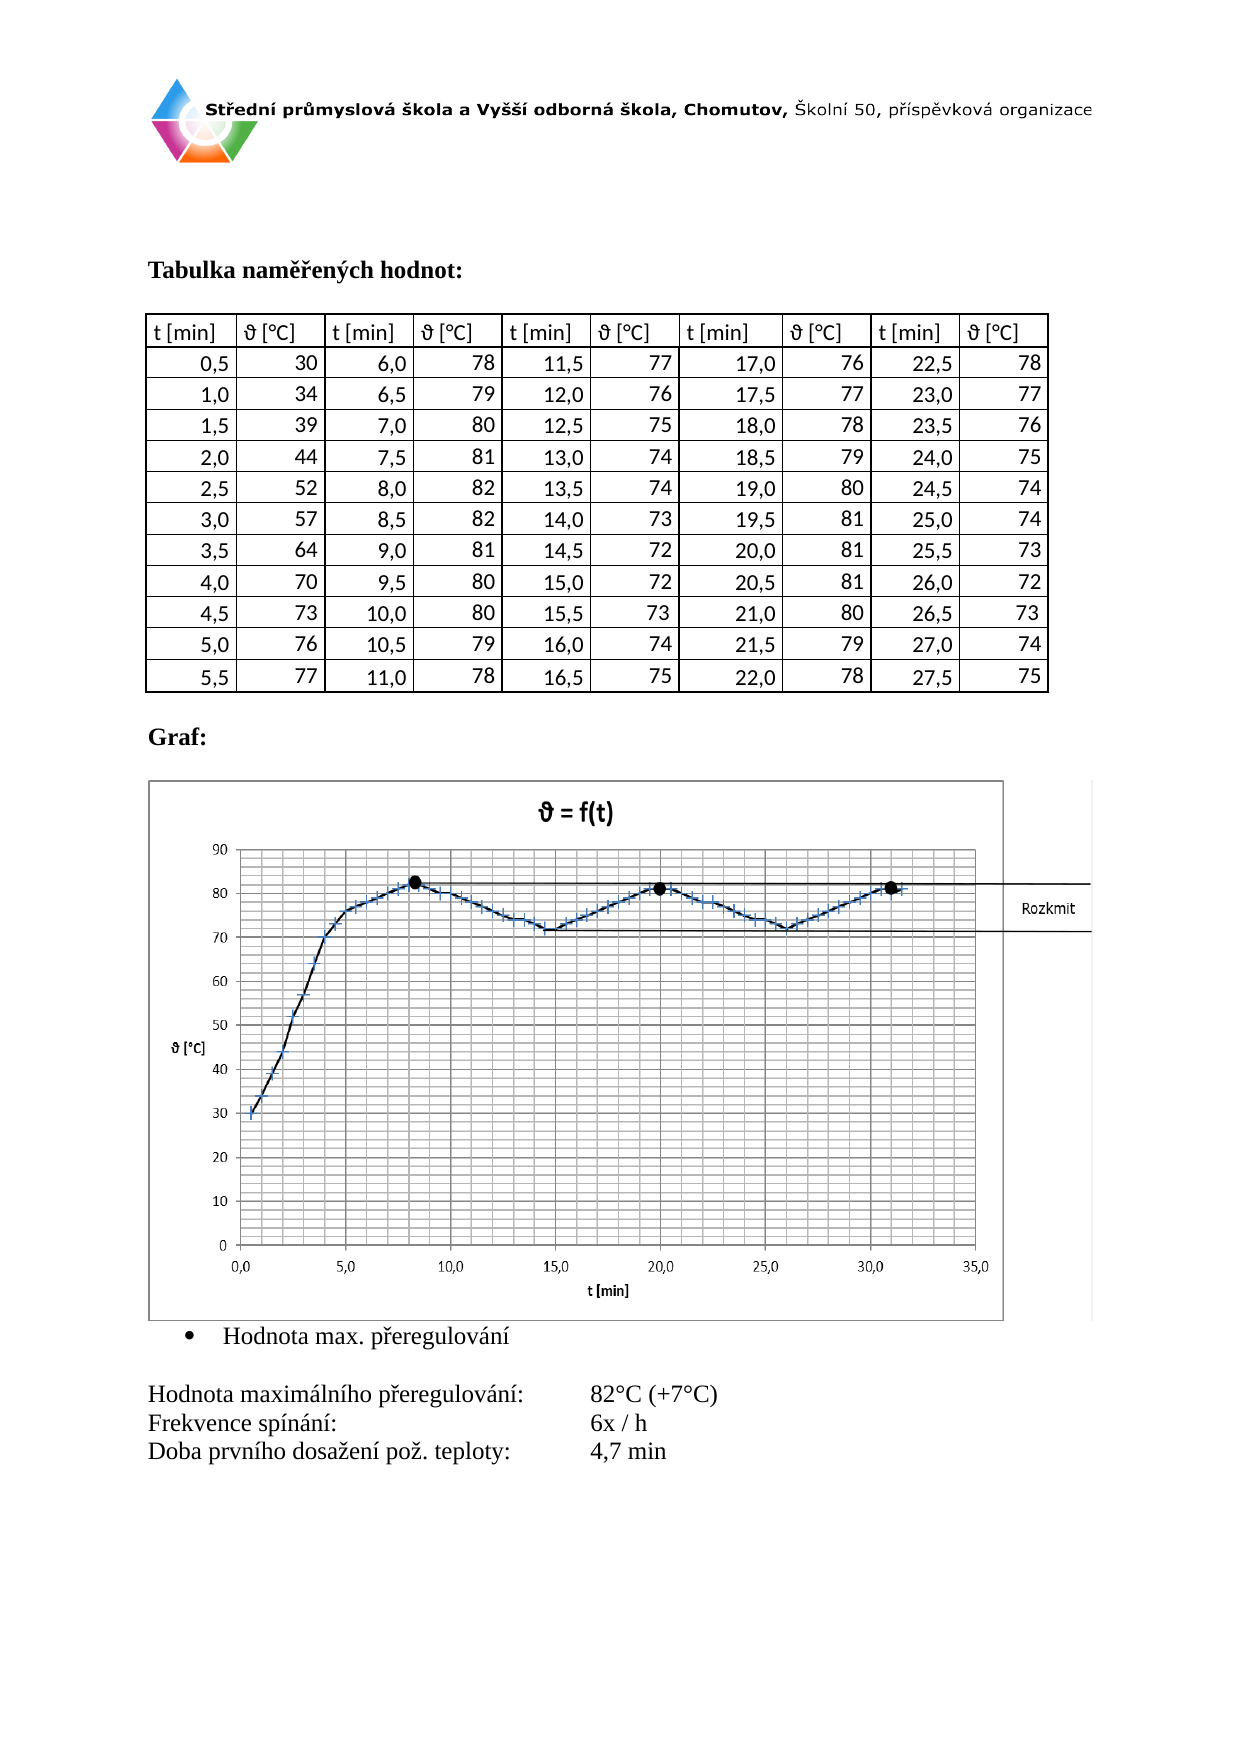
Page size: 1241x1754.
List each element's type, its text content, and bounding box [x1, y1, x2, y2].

table_cell 17,5 [680, 378, 782, 408]
table_cell 3,0 [147, 503, 236, 533]
table_cell 20,0 [680, 535, 782, 565]
table_cell 26,0 [872, 566, 959, 596]
table_cell 23,0 [872, 378, 959, 408]
table_header t [min] [147, 315, 236, 346]
table_cell 44 [237, 441, 324, 471]
table_cell 74 [591, 628, 678, 658]
table_cell 8,0 [326, 472, 413, 502]
table_cell 25,0 [872, 503, 959, 533]
table_header ϑ [°C] [783, 315, 870, 346]
table_header t [min] [326, 315, 413, 346]
table_cell 4,5 [147, 597, 236, 627]
table_cell 5,5 [147, 660, 236, 691]
list Hodnota max. přeregulování [185, 1321, 1093, 1350]
table_cell 19,5 [680, 503, 782, 533]
table_cell 79 [414, 378, 501, 408]
table_cell 5,0 [147, 628, 236, 658]
text Doba prvního dosažení pož. teploty: 4,7 min [148, 1436, 1093, 1465]
table_cell 52 [237, 472, 324, 502]
table_header t [min] [872, 315, 959, 346]
table_cell 76 [783, 348, 870, 377]
table_cell 25,5 [872, 535, 959, 565]
table_cell 9,5 [326, 566, 413, 596]
table_cell 72 [591, 566, 678, 596]
table_cell 57 [237, 503, 324, 533]
table_cell 21,5 [680, 628, 782, 658]
table_cell 74 [960, 503, 1047, 533]
table_cell 73 [960, 535, 1047, 565]
text Graf: [148, 722, 1093, 751]
table_cell 24,5 [872, 472, 959, 502]
table_cell 77 [591, 348, 678, 377]
table_header t [min] [503, 315, 590, 346]
table_cell 75 [591, 410, 678, 440]
table_cell 78 [414, 348, 501, 377]
table_cell 74 [960, 628, 1047, 658]
table_cell 15,0 [503, 566, 590, 596]
table_cell 13,5 [503, 472, 590, 502]
table_header ϑ [°C] [591, 315, 679, 346]
table_cell 74 [591, 441, 678, 471]
table_cell 2,0 [147, 441, 236, 471]
table_cell 10,0 [326, 597, 413, 627]
table_cell 82 [414, 503, 501, 533]
table_cell 30 [237, 348, 324, 377]
table_cell 22,0 [680, 660, 782, 691]
table_cell 74 [960, 472, 1047, 502]
table_cell 12,0 [503, 378, 590, 408]
table_cell 3,5 [147, 535, 236, 565]
table_cell 76 [591, 378, 678, 408]
table_cell 79 [414, 628, 501, 658]
table_cell 22,5 [872, 348, 959, 377]
table_cell 19,0 [680, 472, 782, 502]
table_cell 77 [960, 378, 1047, 408]
table_cell 77 [237, 660, 324, 691]
table_cell 13,0 [503, 441, 590, 471]
table_cell 78 [960, 348, 1047, 377]
table_cell 15,5 [503, 597, 590, 627]
table_cell 70 [237, 566, 324, 596]
table_cell 78 [414, 660, 501, 691]
table_cell 4,0 [147, 566, 236, 596]
table_cell 75 [960, 441, 1047, 471]
table_cell 16,0 [503, 628, 590, 658]
table_cell 1,5 [147, 410, 236, 440]
table_cell 80 [783, 472, 870, 502]
table_cell 72 [591, 535, 678, 565]
table_cell 8,5 [326, 503, 413, 533]
table_cell 80 [414, 597, 501, 627]
table_cell 64 [237, 535, 324, 565]
table_cell 78 [783, 660, 870, 691]
table_cell 34 [237, 378, 324, 408]
table_cell 77 [783, 378, 870, 408]
table_cell 18,5 [680, 441, 782, 471]
table_cell 72 [960, 566, 1047, 596]
table_cell 11,0 [326, 660, 413, 691]
table_cell 10,5 [326, 628, 413, 658]
table_cell 74 [591, 472, 678, 502]
table_cell 75 [960, 660, 1047, 691]
table_cell 73 [591, 503, 678, 533]
table_cell 81 [783, 535, 870, 565]
table_cell 80 [414, 410, 501, 440]
table_cell 27,0 [872, 628, 959, 658]
table_cell 11,5 [503, 348, 590, 377]
table_cell 21,0 [680, 597, 782, 627]
table_cell 80 [783, 597, 870, 627]
table_cell 73 [591, 597, 678, 627]
table_cell 76 [960, 410, 1047, 440]
table_cell 79 [783, 441, 870, 471]
table_cell 81 [783, 566, 870, 596]
table_cell 81 [783, 503, 870, 533]
text Tabulka naměřených hodnot: [148, 256, 1093, 284]
table_cell 20,5 [680, 566, 782, 596]
table_cell 73 [960, 597, 1047, 627]
table_header ϑ [°C] [414, 315, 501, 346]
table_cell 9,0 [326, 535, 413, 565]
table_cell 82 [414, 472, 501, 502]
table_cell 6,0 [326, 348, 413, 377]
table_cell 12,5 [503, 410, 590, 440]
text Hodnota maximálního přeregulování: 82°C (+7°C) [148, 1379, 1093, 1408]
picture [147, 73, 1092, 170]
table_cell 24,0 [872, 441, 959, 471]
table_cell 1,0 [147, 378, 236, 408]
table_header ϑ [°C] [237, 315, 324, 346]
table_cell 18,0 [680, 410, 782, 440]
table_cell 75 [591, 660, 678, 691]
table_cell 80 [414, 566, 501, 596]
table_cell 27,5 [872, 660, 959, 691]
table_header ϑ [°C] [960, 315, 1047, 346]
table_header t [min] [680, 315, 782, 346]
table_cell 14,0 [503, 503, 590, 533]
table_cell 76 [237, 628, 324, 658]
table_cell 7,0 [326, 410, 413, 440]
table_cell 2,5 [147, 472, 236, 502]
table_cell 0,5 [147, 348, 236, 377]
table_cell 7,5 [326, 441, 413, 471]
table_cell 73 [237, 597, 324, 627]
table_cell 17,0 [680, 348, 782, 377]
table_cell 81 [414, 441, 501, 471]
table_cell 78 [783, 410, 870, 440]
table_cell 14,5 [503, 535, 590, 565]
table_cell 6,5 [326, 378, 413, 408]
table_cell 79 [783, 628, 870, 658]
table_cell 26,5 [872, 597, 959, 627]
table_cell 23,5 [872, 410, 959, 440]
table_cell 39 [237, 410, 324, 440]
table_cell 16,5 [503, 660, 590, 691]
text Frekvence spínání: 6x / h [148, 1408, 1093, 1436]
table_cell 81 [414, 535, 501, 565]
picture [148, 780, 1092, 1321]
